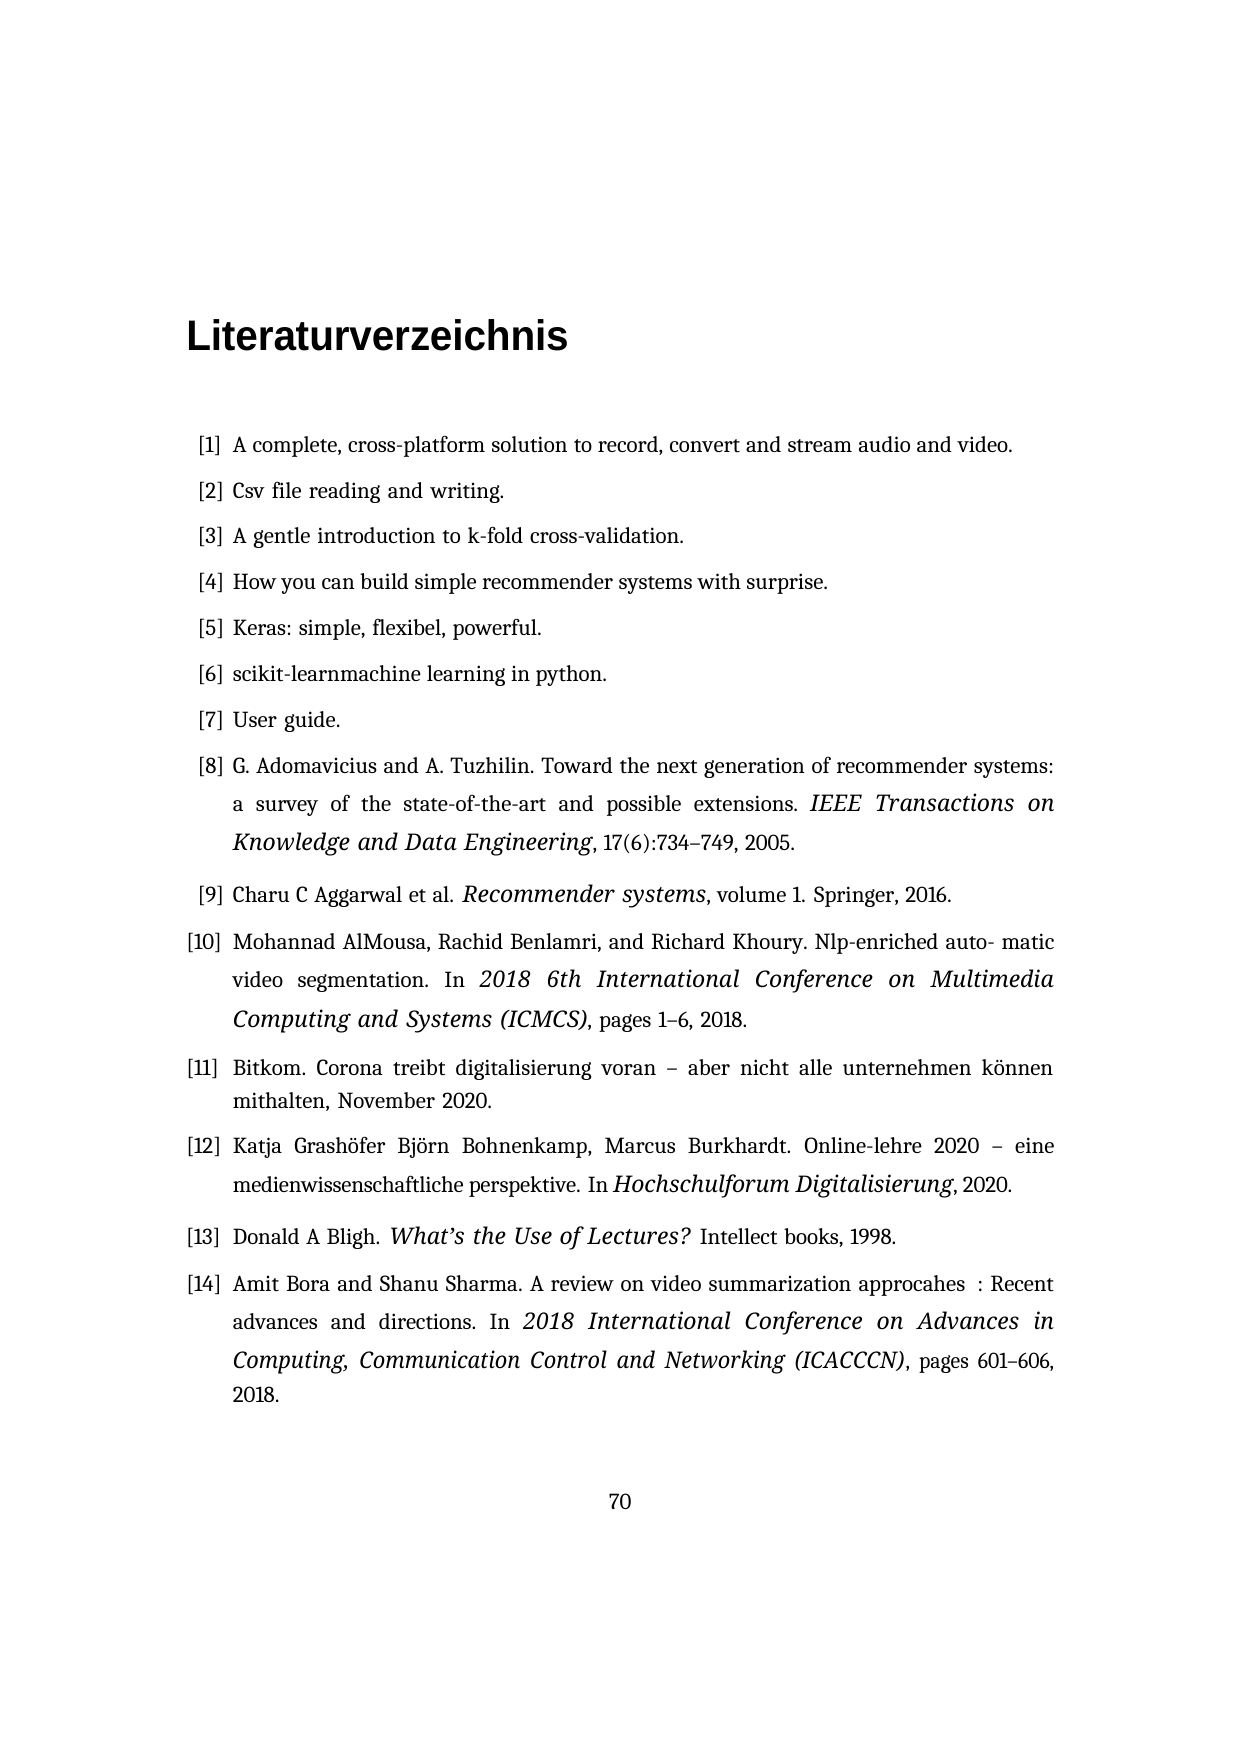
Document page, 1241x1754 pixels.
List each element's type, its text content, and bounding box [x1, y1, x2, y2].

list Katja Grashöfer Björn Bohnenkamp, Marcus Burkhardt. Online-lehre 2020 – eine medienwissenschaftliche perspektive. In Hochschulforum Digitalisierung, 2020. [186, 1133, 1054, 1199]
list Mohannad AlMousa, Rachid Benlamri, and Richard Khoury. Nlp-enriched auto- matic video segmentation. In 2018 6th International Conference on Multimedia Computing and Systems (ICMCS), pages 1–6, 2018. [186, 929, 1054, 1034]
list How you can build simple recommender systems with surprise. [197, 569, 1240, 595]
list Bitkom. Corona treibt digitalisierung voran – aber nicht alle unternehmen können mithalten, November 2020. [186, 1054, 1054, 1114]
list Amit Bora and Shanu Sharma. A review on video summarization approcahes : Recent advances and directions. In 2018 International Conference on Advances in Computing, Communication Control and Networking (ICACCCN), pages 601–606, 2018. [186, 1270, 1054, 1409]
list Keras: simple, flexibel, powerful. [197, 615, 1240, 641]
list Donald A Bligh. What’s the Use of Lectures? Intellect books, 1998. [186, 1220, 1240, 1251]
list User guide. [197, 707, 1240, 733]
list Charu C Aggarwal et al. Recommender systems, volume 1. Springer, 2016. [197, 878, 1240, 909]
list A complete, cross-platform solution to record, convert and stream audio and video. [197, 432, 1240, 458]
list A gentle introduction to k-fold cross-validation. [197, 523, 1240, 550]
list Csv file reading and writing. [197, 477, 1240, 504]
list G. Adomavicius and A. Tuzhilin. Toward the next generation of recommender systems: a survey of the state-of-the-art and possible extensions. IEEE Transactions on Knowledge and Data Engineering, 17(6):734–749, 2005. [197, 752, 1054, 857]
list scikit-learnmachine learning in python. [197, 661, 1240, 687]
